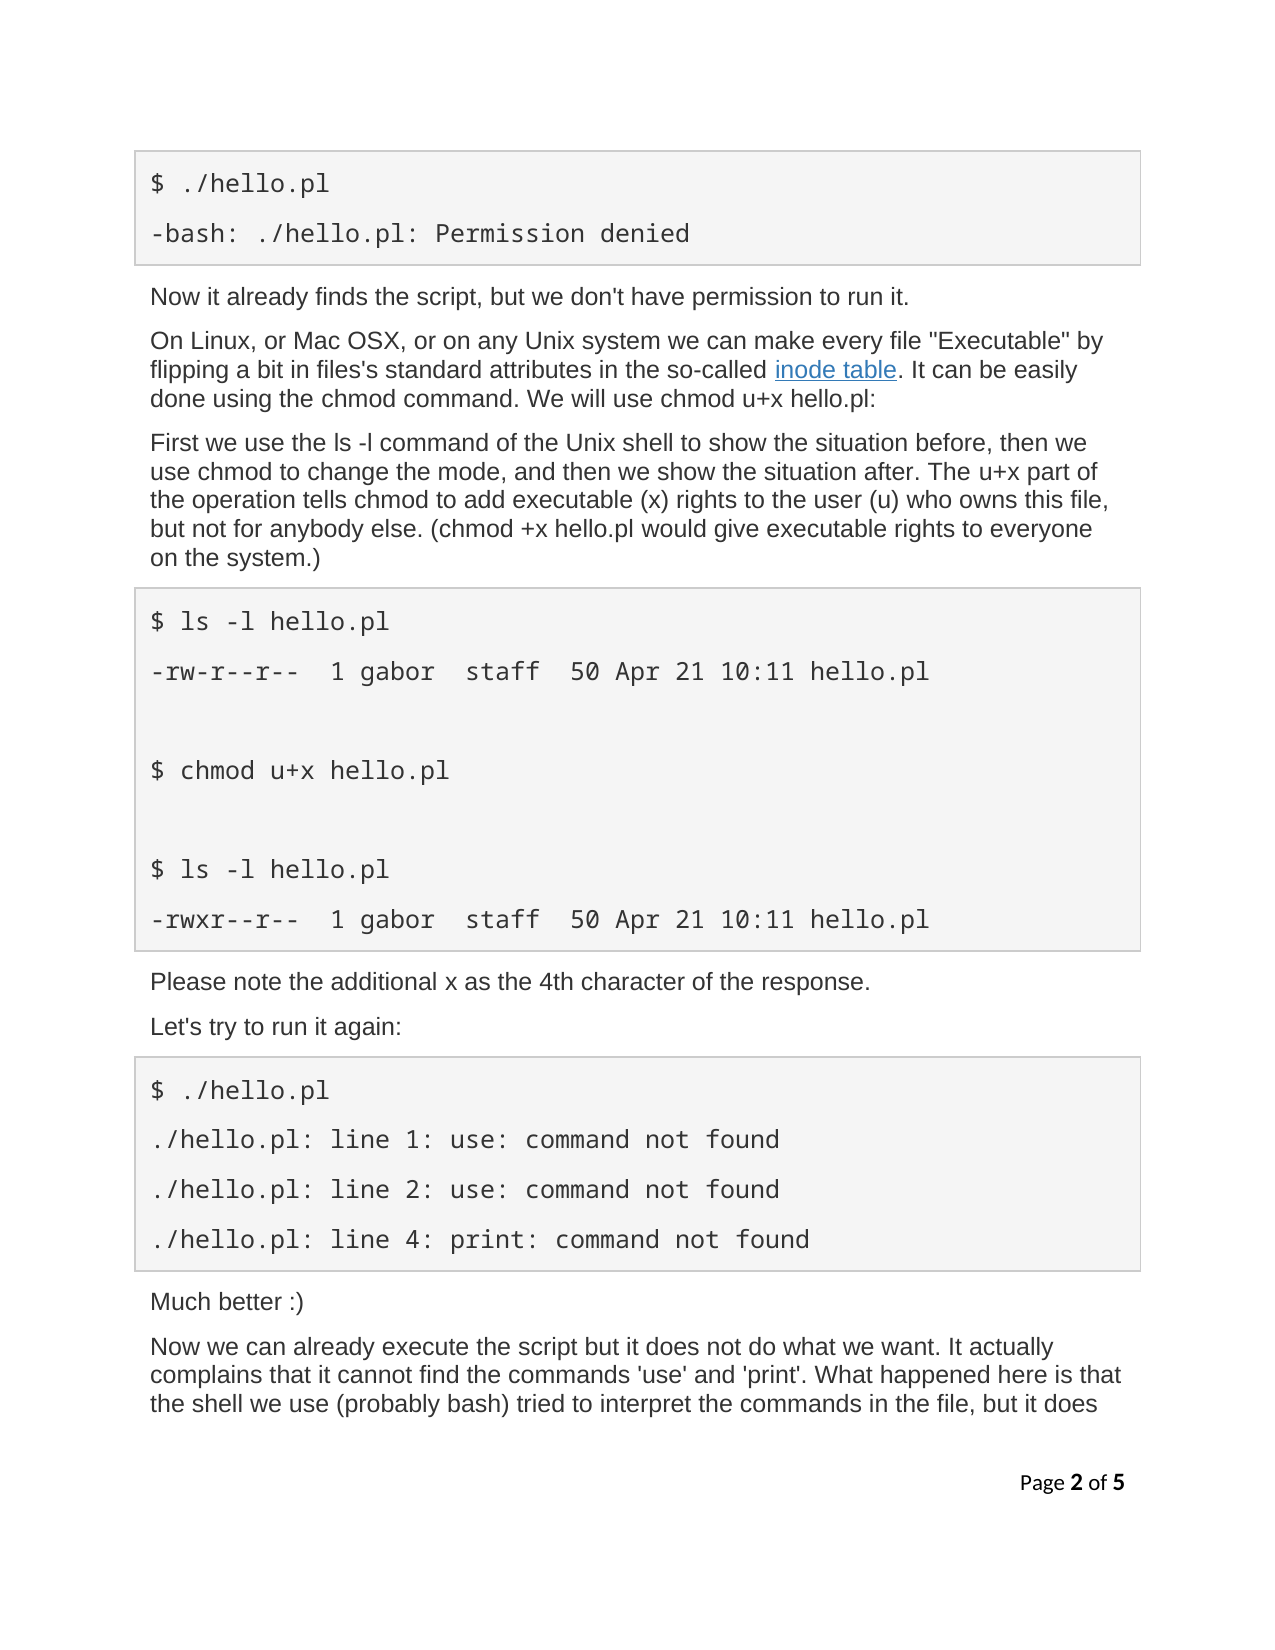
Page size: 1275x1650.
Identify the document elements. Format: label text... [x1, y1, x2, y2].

text $ ./hello.pl [136, 1058, 1140, 1106]
text $ chmod u+x hello.pl [136, 736, 1140, 786]
text Let's try to run it again: [150, 1012, 1125, 1041]
text -bash: ./hello.pl: Permission denied [136, 200, 1140, 264]
text ./hello.pl: line 2: use: command not found [136, 1156, 1140, 1205]
text $ ls -l hello.pl [136, 589, 1140, 637]
text First we use the ls -l command of the Unix shell to show the situation before, then we use chmod to change the mode, and then we show the situation after. The u+x part of the operation tells chmod to add executable (x) rights to the user (u) who owns this file, but not for anybody else. (chmod +x hello.pl would give executable rights to everyone on the system.) [150, 428, 1125, 572]
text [150, 1332, 1125, 1418]
text $ ./hello.pl [136, 152, 1140, 200]
text On Linux, or Mac OSX, or on any Unix system we can make every file "Executable" by flipping a bit in files's standard attributes in the so-called inode table. It can be easily done using the chmod command. We will use chmod u+x hello.pl: [150, 326, 1125, 412]
text Much better :) [150, 1287, 1125, 1316]
text Please note the additional x as the 4th character of the response. [150, 967, 1125, 996]
text ./hello.pl: line 1: use: command not found [136, 1106, 1140, 1156]
text ./hello.pl: line 4: print: command not found [136, 1205, 1140, 1270]
text -rw-r--r-- 1 gabor staff 50 Apr 21 10:11 hello.pl [136, 637, 1140, 687]
text Now it already finds the script, but we don't have permission to run it. [150, 282, 1125, 310]
text -rwxr--r-- 1 gabor staff 50 Apr 21 10:11 hello.pl [136, 885, 1140, 950]
text $ ls -l hello.pl [136, 836, 1140, 885]
